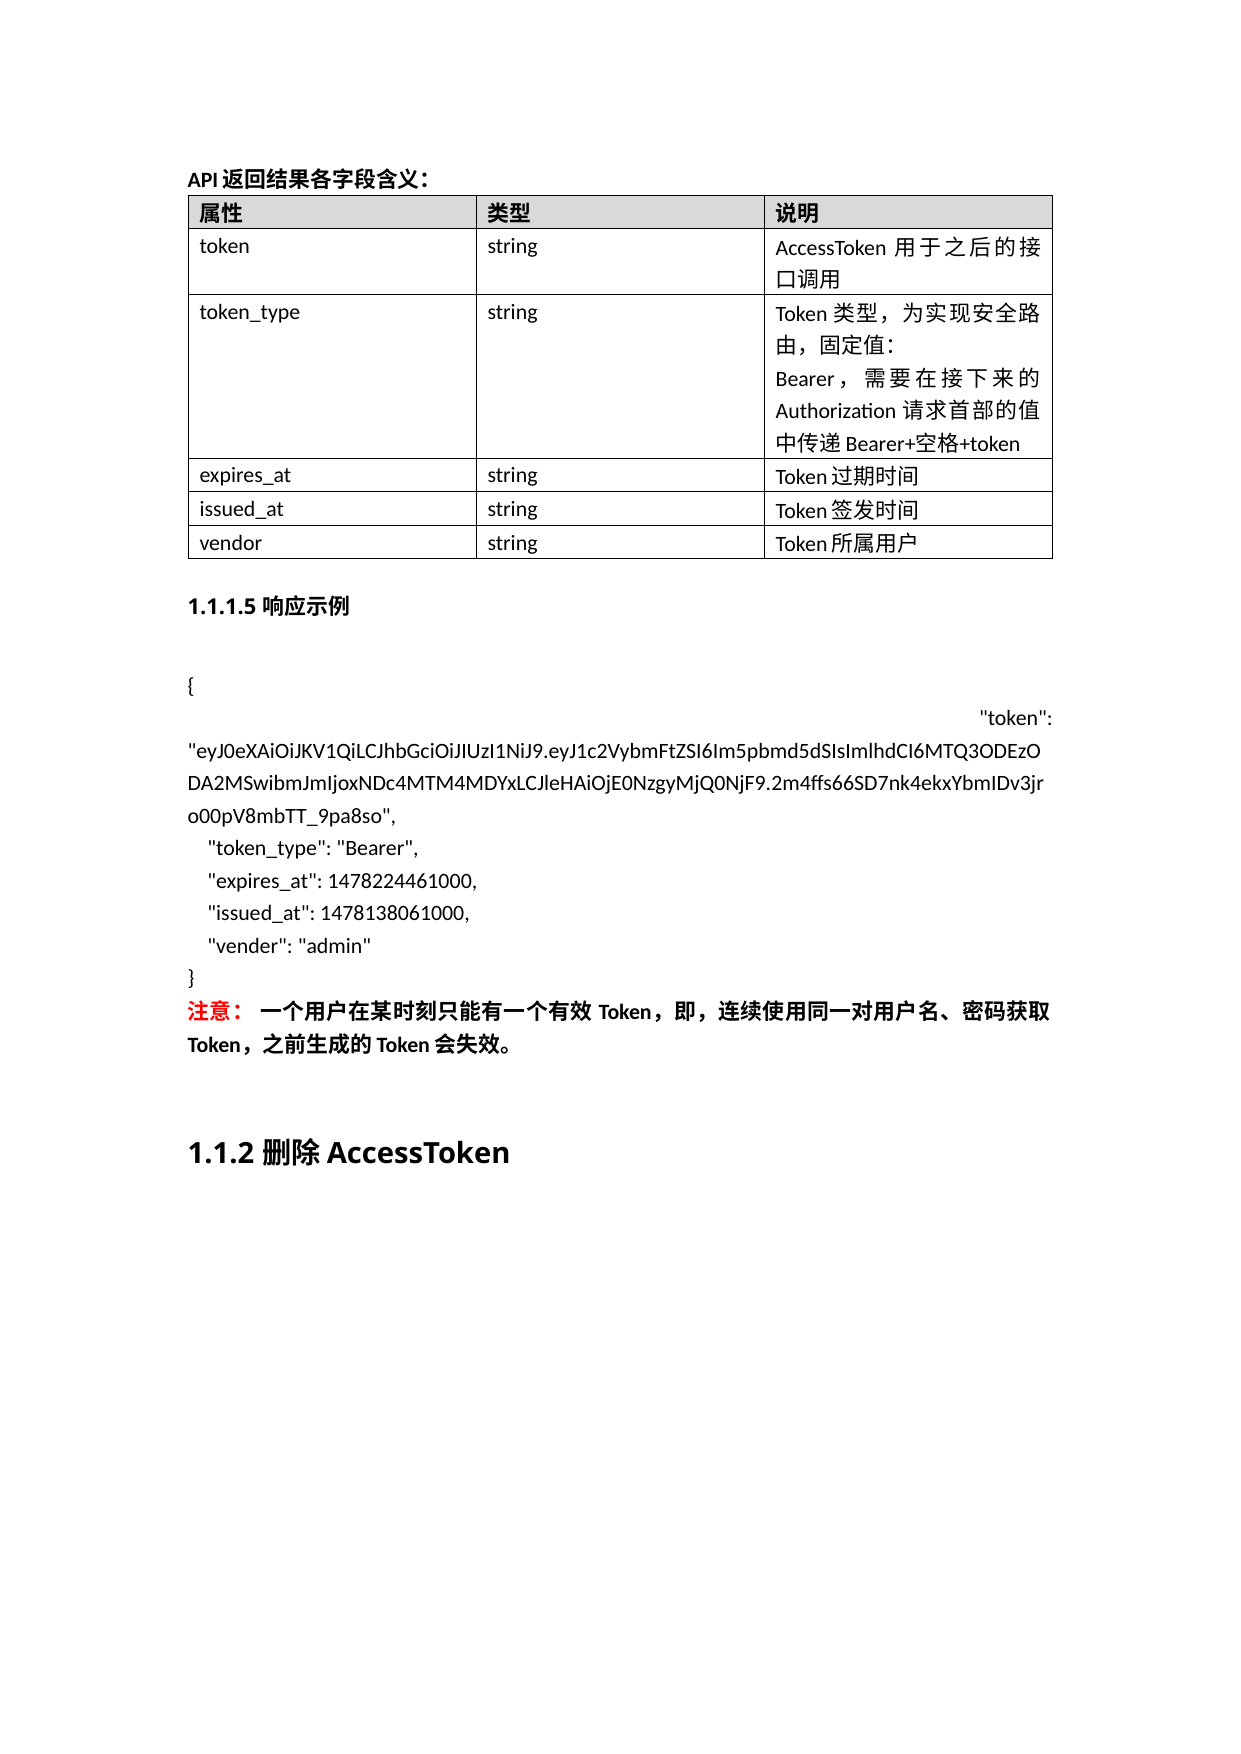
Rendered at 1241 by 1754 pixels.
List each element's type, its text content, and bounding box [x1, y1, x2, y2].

table_header 类型 [477, 196, 764, 228]
table_cell string [477, 492, 764, 525]
table_cell AccessToken用于之后的接口调用 [765, 229, 1052, 294]
table_cell Token过期时间 [765, 459, 1052, 491]
table_cell string [477, 229, 764, 294]
table_cell Token类型，为实现安全路由，固定值： Bearer，需要在接下来的Authorization请求首部的值中传递Bearer+空格+token [765, 295, 1052, 458]
text 注意： 一个用户在某时刻只能有一个有效Token，即，连续使用同一对用户名、密码获取Token，之前生成的Token会失效。 [187, 994, 1053, 1059]
table_cell string [477, 295, 764, 458]
table_cell Token签发时间 [765, 492, 1052, 525]
table_header 属性 [189, 196, 476, 228]
text "issued_at": 1478138061000, [187, 896, 1053, 929]
table_cell expires_at [189, 459, 476, 491]
table_cell string [477, 459, 764, 491]
table_cell Token所属用户 [765, 526, 1052, 558]
table_cell issued_at [189, 492, 476, 525]
table_cell token [189, 229, 476, 294]
text "token": "eyJ0eXAiOiJKV1QiLCJhbGciOiJIUzI1NiJ9.eyJ1c2VybmFtZSI6Im5pbmd5dSIsImlhdCI6MTQ3ODEzODA2MSwibmJmIjoxNDc4MTM4MDYxLCJleHAiOjE0NzgyMjQ0NjF9.2m4ffs66SD7nk4ekxYbmIDv3jro00pV8mbTT_9pa8so", [187, 701, 1053, 831]
subtitle 响应示例 [187, 588, 1053, 621]
table_cell token_type [189, 295, 476, 458]
text } [187, 961, 1053, 994]
text "expires_at": 1478224461000, [187, 864, 1053, 896]
table_cell string [477, 526, 764, 558]
table_cell vendor [189, 526, 476, 558]
table_header 说明 [765, 196, 1052, 228]
text API返回结果各字段含义： [187, 162, 1053, 194]
text { [187, 669, 1053, 701]
text "vender": "admin" [187, 929, 1053, 961]
subtitle 删除AccessToken [187, 1118, 1053, 1183]
text "token_type": "Bearer", [187, 831, 1053, 864]
